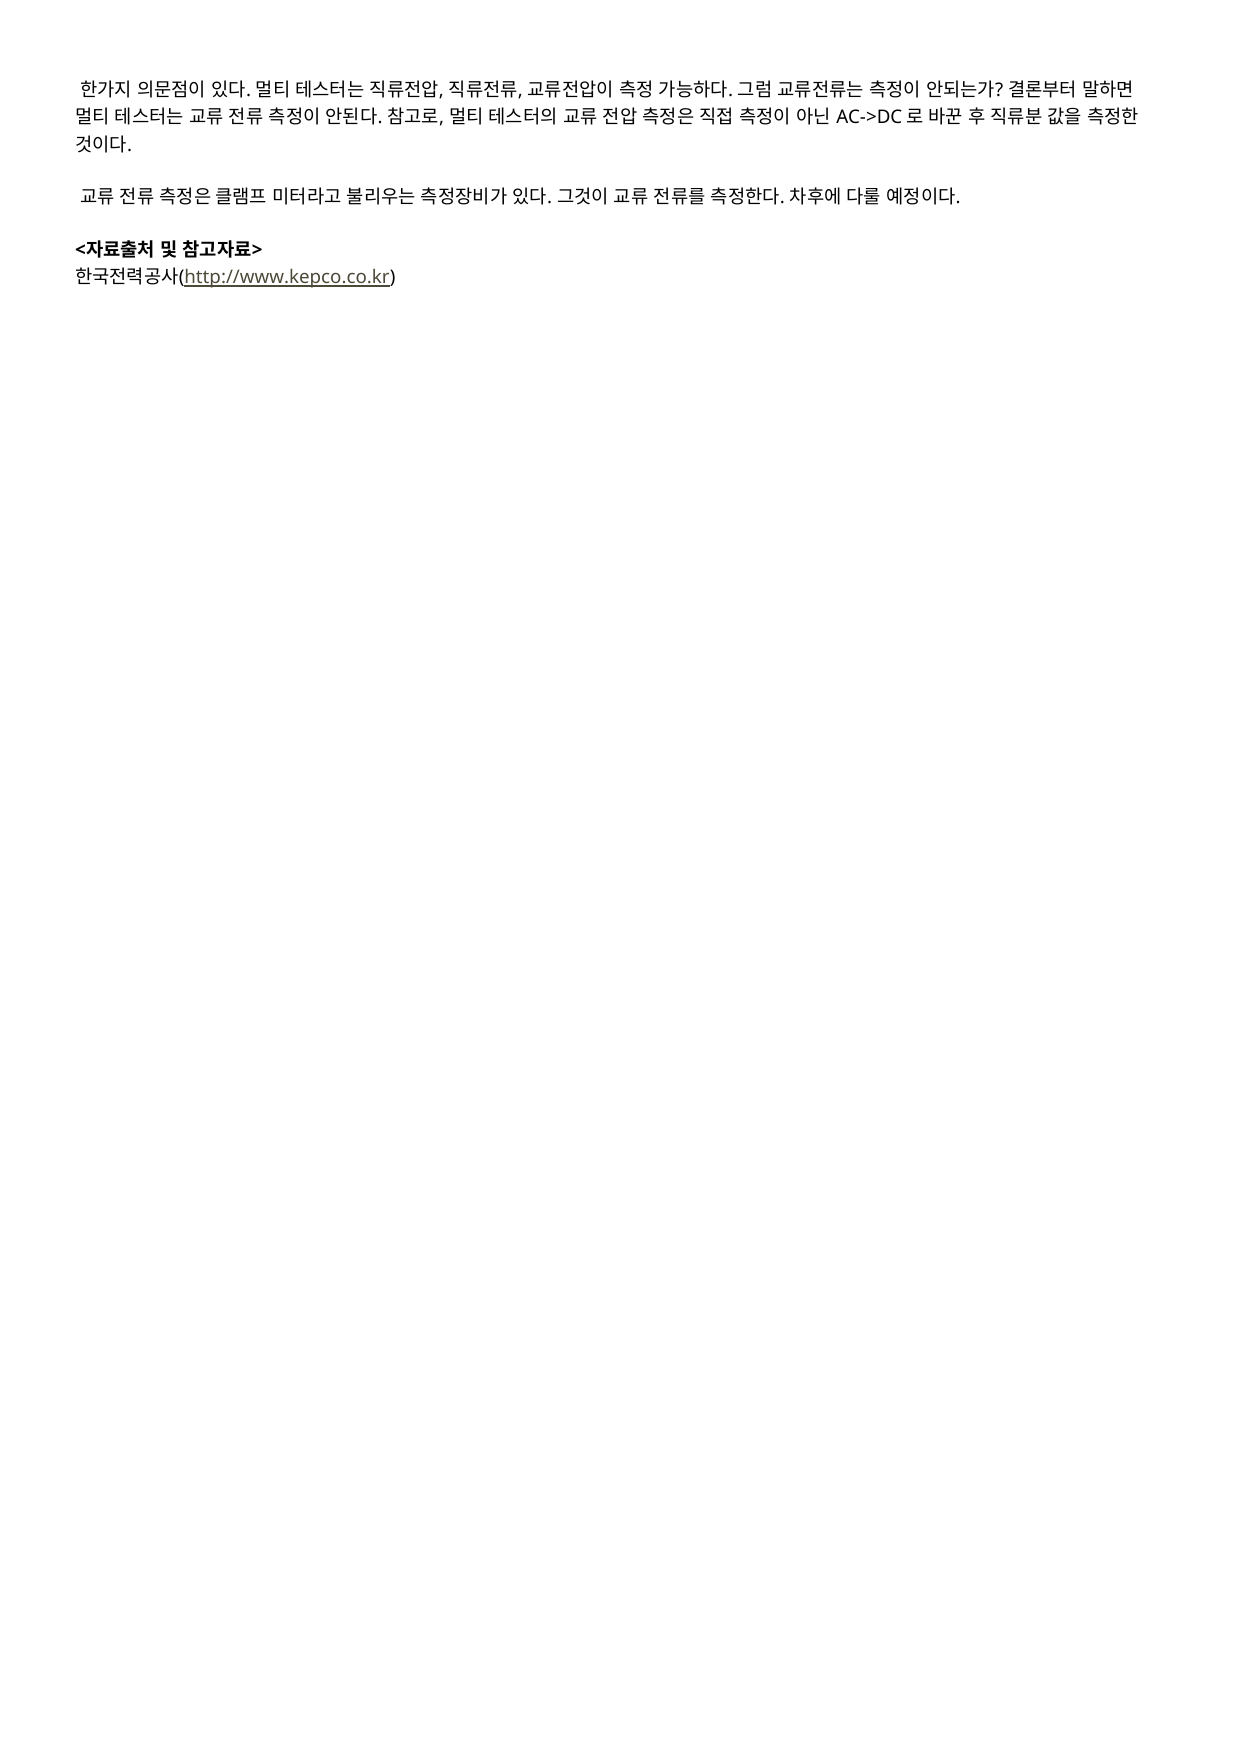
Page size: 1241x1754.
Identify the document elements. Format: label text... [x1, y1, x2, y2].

text 한가지 의문점이 있다. 멀티 테스터는 직류전압, 직류전류, 교류전압이 측정 가능하다. 그럼 교류전류는 측정이 안되는가? 결론부터 말하면 멀티 테스터는 교류 전류 측정이 안된다. 참고로, 멀티 테스터의 교류 전압 측정은 직접 측정이 아닌 AC->DC로 바꾼 후 직류분 값을 측정한 것이다. [75, 75, 1165, 157]
text <자료출처 및 참고자료> [75, 235, 1165, 262]
text 한국전력공사(http://www.kepco.co.kr) [75, 262, 1165, 289]
text 교류 전류 측정은 클램프 미터라고 불리우는 측정장비가 있다. 그것이 교류 전류를 측정한다. 차후에 다룰 예정이다. [75, 182, 1165, 209]
